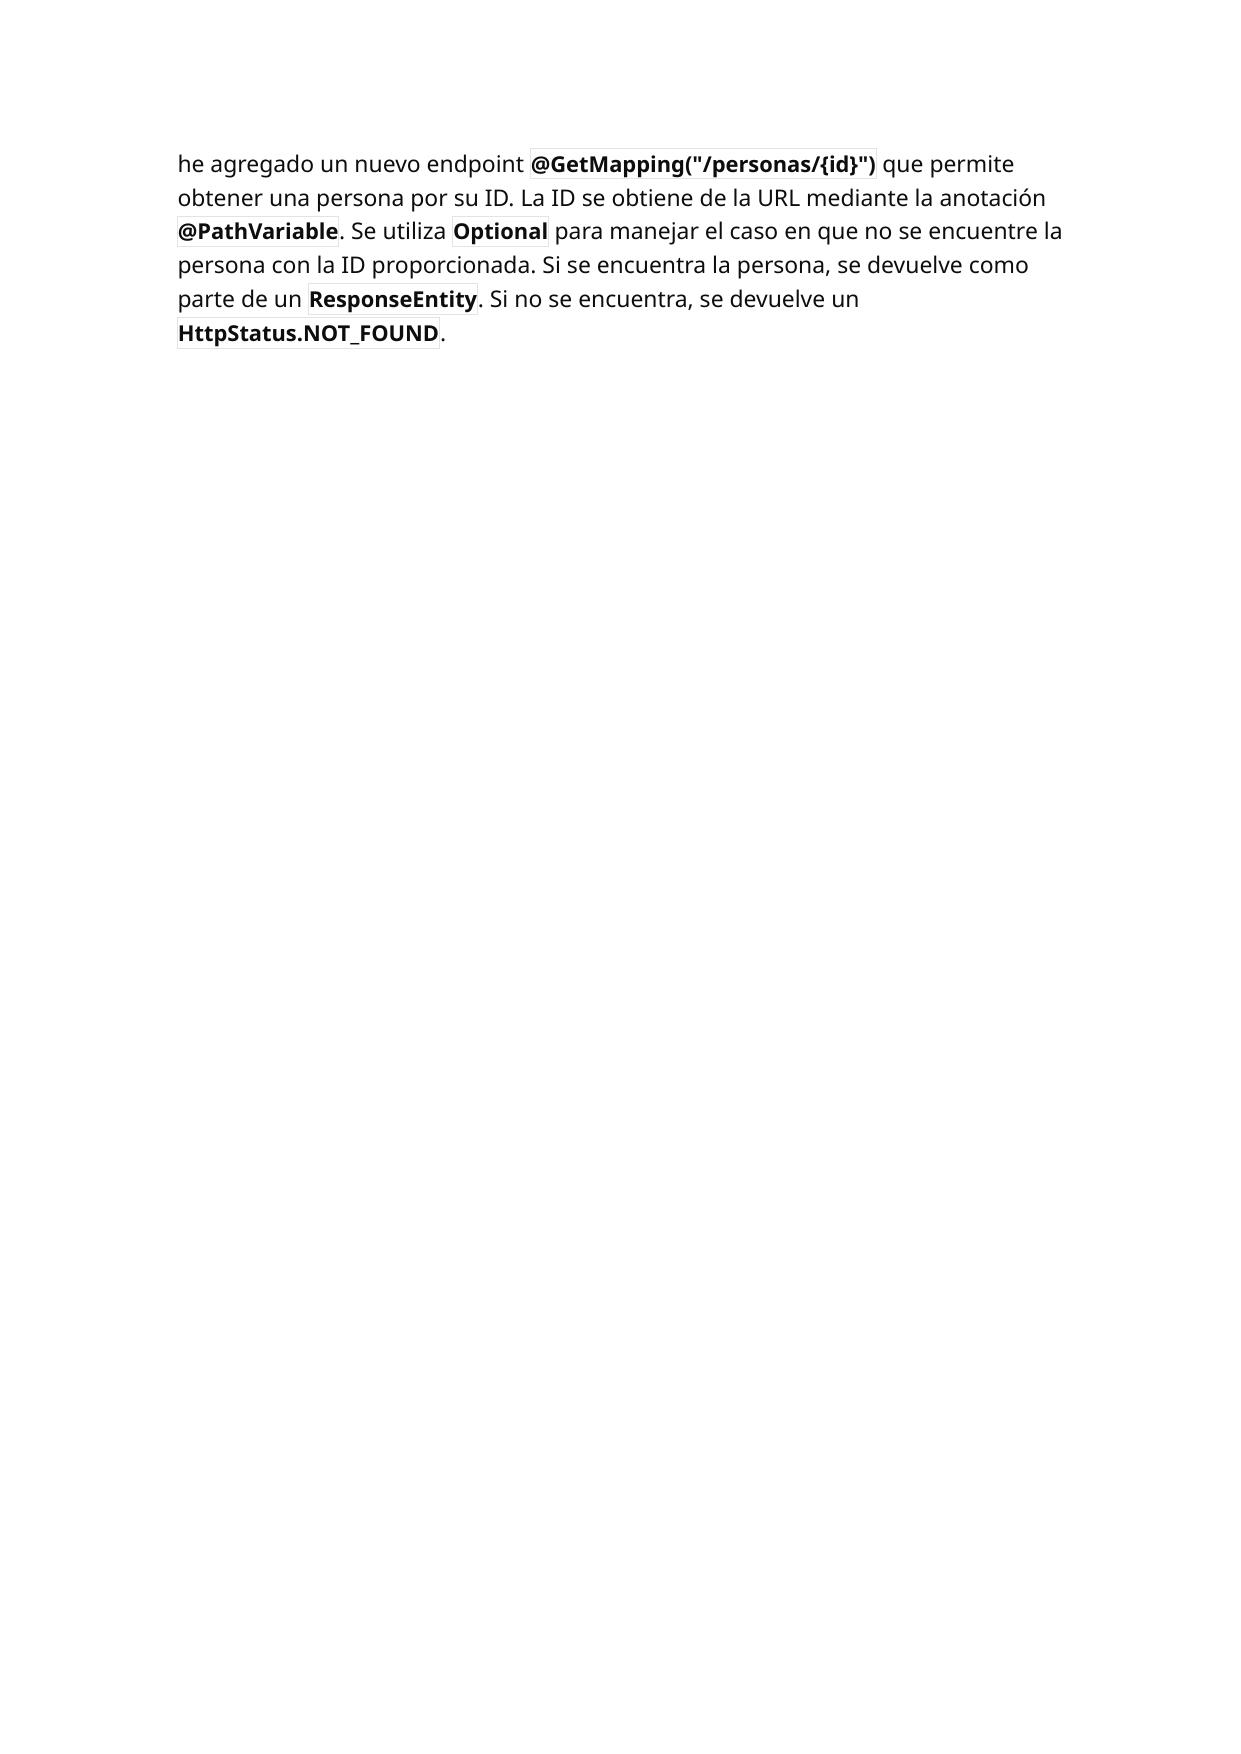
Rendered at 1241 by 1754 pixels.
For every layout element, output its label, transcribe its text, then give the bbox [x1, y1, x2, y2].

text he agregado un nuevo endpoint @GetMapping("/personas/{id}") que permite obtener una persona por su ID. La ID se obtiene de la URL mediante la anotación @PathVariable. Se utiliza Optional para manejar el caso en que no se encuentre la persona con la ID proporcionada. Si se encuentra la persona, se devuelve como parte de un ResponseEntity. Si no se encuentra, se devuelve un HttpStatus.NOT_FOUND. [177, 148, 1063, 216]
text he agregado un nuevo endpoint @GetMapping("/personas/{id}") que permite obtener una persona por su ID. La ID se obtiene de la URL mediante la anotación @PathVariable. Se utiliza Optional para manejar el caso en que no se encuentre la persona con la ID proporcionada. Si se encuentra la persona, se devuelve como parte de un ResponseEntity. Si no se encuentra, se devuelve un HttpStatus.NOT_FOUND. [177, 246, 1063, 348]
